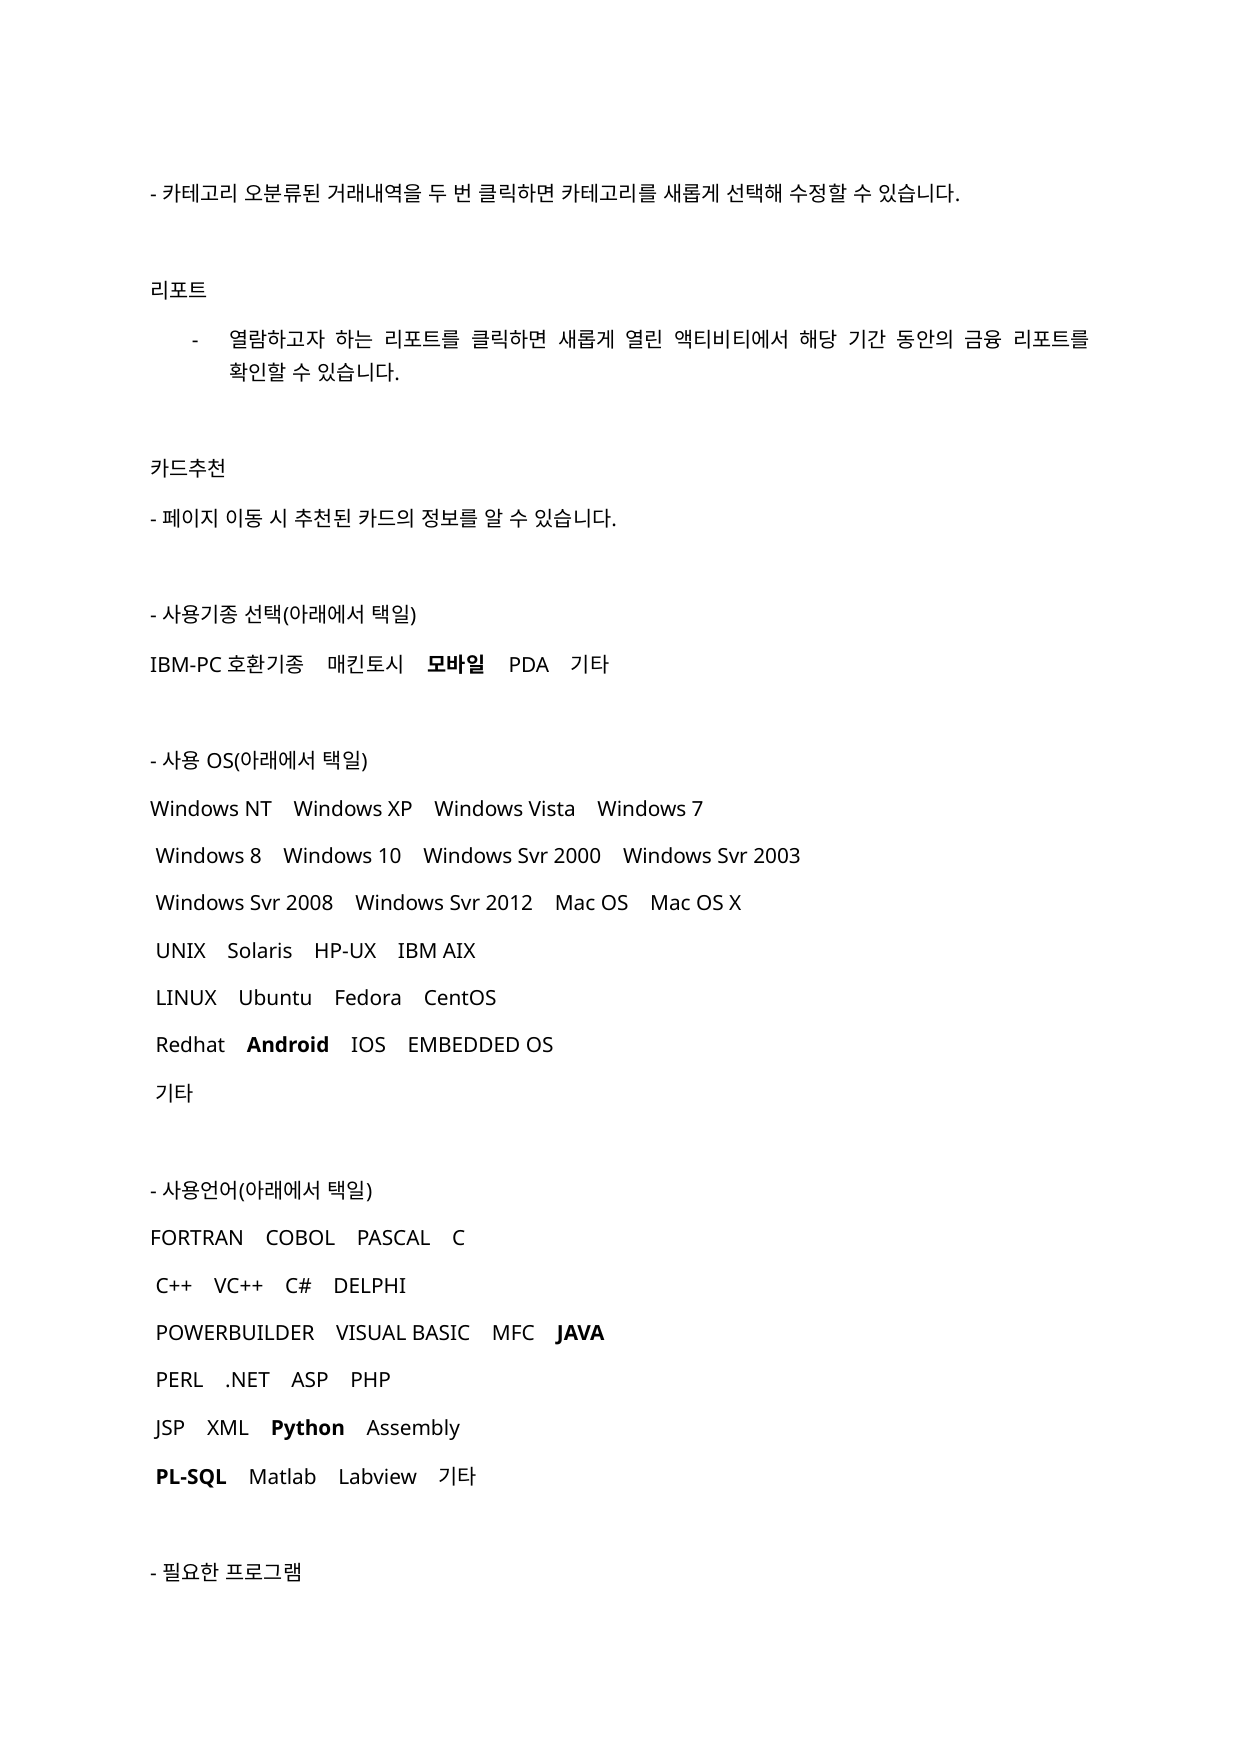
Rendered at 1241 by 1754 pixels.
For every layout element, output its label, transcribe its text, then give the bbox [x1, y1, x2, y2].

text FORTRAN COBOL PASCAL C [150, 1223, 1090, 1252]
text Windows 8 Windows 10 Windows Svr 2000 Windows Svr 2003 [150, 841, 1090, 869]
text Windows NT Windows XP Windows Vista Windows 7 [150, 794, 1090, 822]
text - 사용언어(아래에서 택일) [150, 1174, 1090, 1204]
text - 사용 OS(아래에서 택일) [150, 744, 1090, 775]
text 기타 [150, 1078, 1090, 1108]
text JSP XML Python Assembly [150, 1413, 1090, 1441]
text LINUX Ubuntu Fedora CentOS [150, 983, 1090, 1011]
text 리포트 [150, 274, 1090, 304]
text IBM-PC 호환기종 매킨토시 모바일 PDA 기타 [150, 648, 1090, 678]
text - 필요한 프로그램 [150, 1557, 1090, 1587]
text PL-SQL Matlab Labview 기타 [150, 1460, 1090, 1490]
text UNIX Solaris HP-UX IBM AIX [150, 936, 1090, 964]
text - 사용기종 선택(아래에서 택일) [150, 598, 1090, 629]
list 열람하고자 하는 리포트를 클릭하면 새롭게 열린 액티비티에서 해당 기간 동안의 금융 리포트를 확인할 수 있습니다. [192, 323, 1090, 386]
text - 카테고리 오분류된 거래내역을 두 번 클릭하면 카테고리를 새롭게 선택해 수정할 수 있습니다. [150, 177, 1090, 207]
text C++ VC++ C# DELPHI [150, 1271, 1090, 1299]
text 카드추천 [150, 452, 1090, 483]
text Windows Svr 2008 Windows Svr 2012 Mac OS Mac OS X [150, 888, 1090, 917]
text PERL .NET ASP PHP [150, 1365, 1090, 1394]
text Redhat Android IOS EMBEDDED OS [150, 1030, 1090, 1059]
text POWERBUILDER VISUAL BASIC MFC JAVA [150, 1318, 1090, 1347]
text - 페이지 이동 시 추천된 카드의 정보를 알 수 있습니다. [150, 502, 1090, 532]
